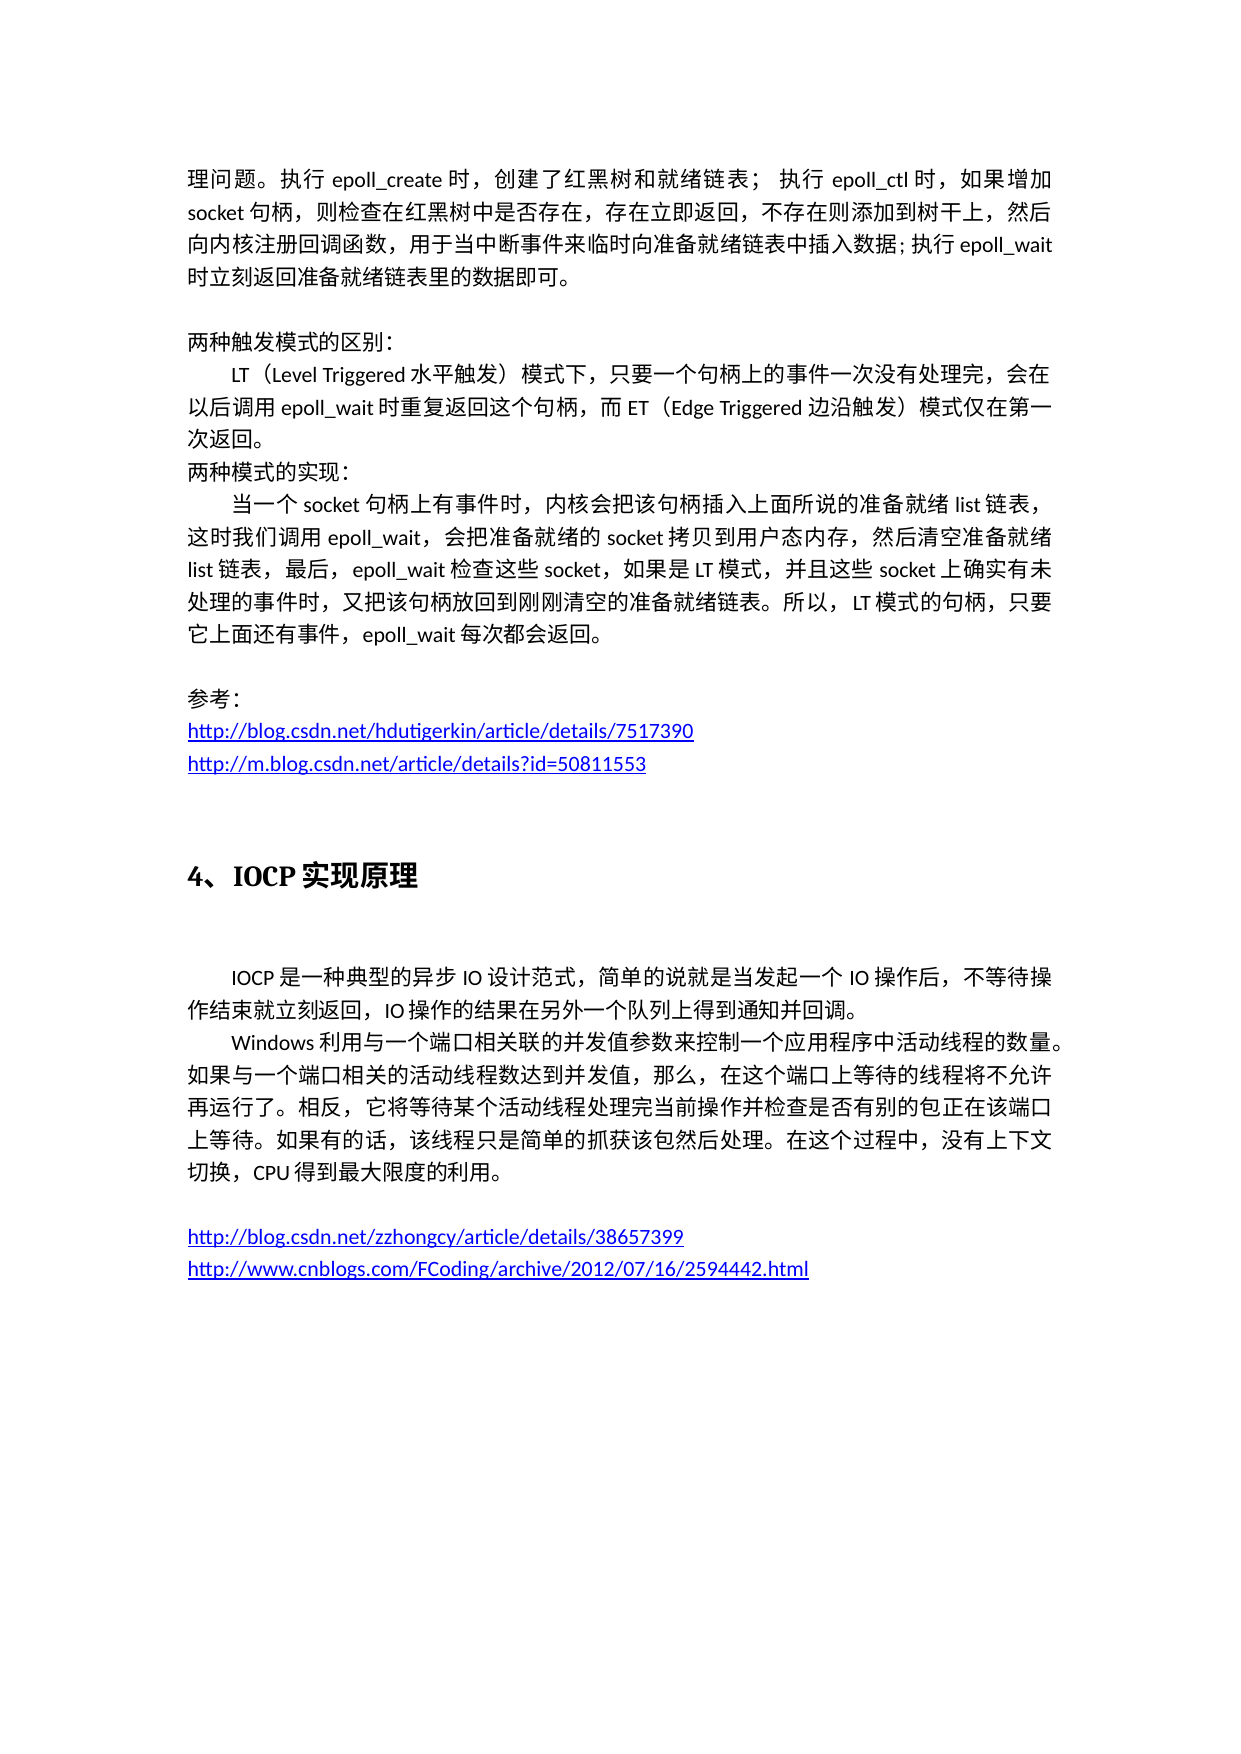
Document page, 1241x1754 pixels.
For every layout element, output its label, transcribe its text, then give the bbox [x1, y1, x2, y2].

text http://blog.csdn.net/hdutigerkin/article/details/7517390 [187, 714, 1053, 747]
text IOCP是一种典型的异步IO设计范式，简单的说就是当发起一个IO操作后，不等待操作结束就立刻返回，IO操作的结果在另外一个队列上得到通知并回调。 [187, 960, 1053, 1025]
subtitle 4、IOCP实现原理 [187, 841, 1053, 906]
text 两种触发模式的区别： [187, 324, 1053, 357]
text 参考： [187, 682, 1053, 714]
text http://www.cnblogs.com/FCoding/archive/2012/07/16/2594442.html [187, 1252, 1053, 1285]
text 两种模式的实现： [187, 454, 1053, 487]
text LT（Level Triggered水平触发）模式下，只要一个句柄上的事件一次没有处理完，会在以后调用epoll_wait时重复返回这个句柄，而ET（Edge Triggered 边沿触发）模式仅在第一次返回。 [187, 357, 1053, 454]
text http://blog.csdn.net/zzhongcy/article/details/38657399 [187, 1220, 1053, 1252]
text Windows利用与一个端口相关联的并发值参数来控制一个应用程序中活动线程的数量。如果与一个端口相关的活动线程数达到并发值，那么，在这个端口上等待的线程将不允许再运行了。相反，它将等待某个活动线程处理完当前操作并检查是否有别的包正在该端口上等待。如果有的话，该线程只是简单的抓获该包然后处理。在这个过程中，没有上下文切换，CPU得到最大限度的利用。 [187, 1025, 1053, 1187]
text http://m.blog.csdn.net/article/details?id=50811553 [187, 747, 1053, 779]
text 当一个socket句柄上有事件时，内核会把该句柄插入上面所说的准备就绪list链表，这时我们调用epoll_wait，会把准备就绪的socket拷贝到用户态内存，然后清空准备就绪list链表，最后，epoll_wait检查这些socket，如果是LT模式，并且这些socket上确实有未处理的事件时，又把该句柄放回到刚刚清空的准备就绪链表。所以，LT模式的句柄，只要它上面还有事件，epoll_wait每次都会返回。 [187, 487, 1053, 649]
